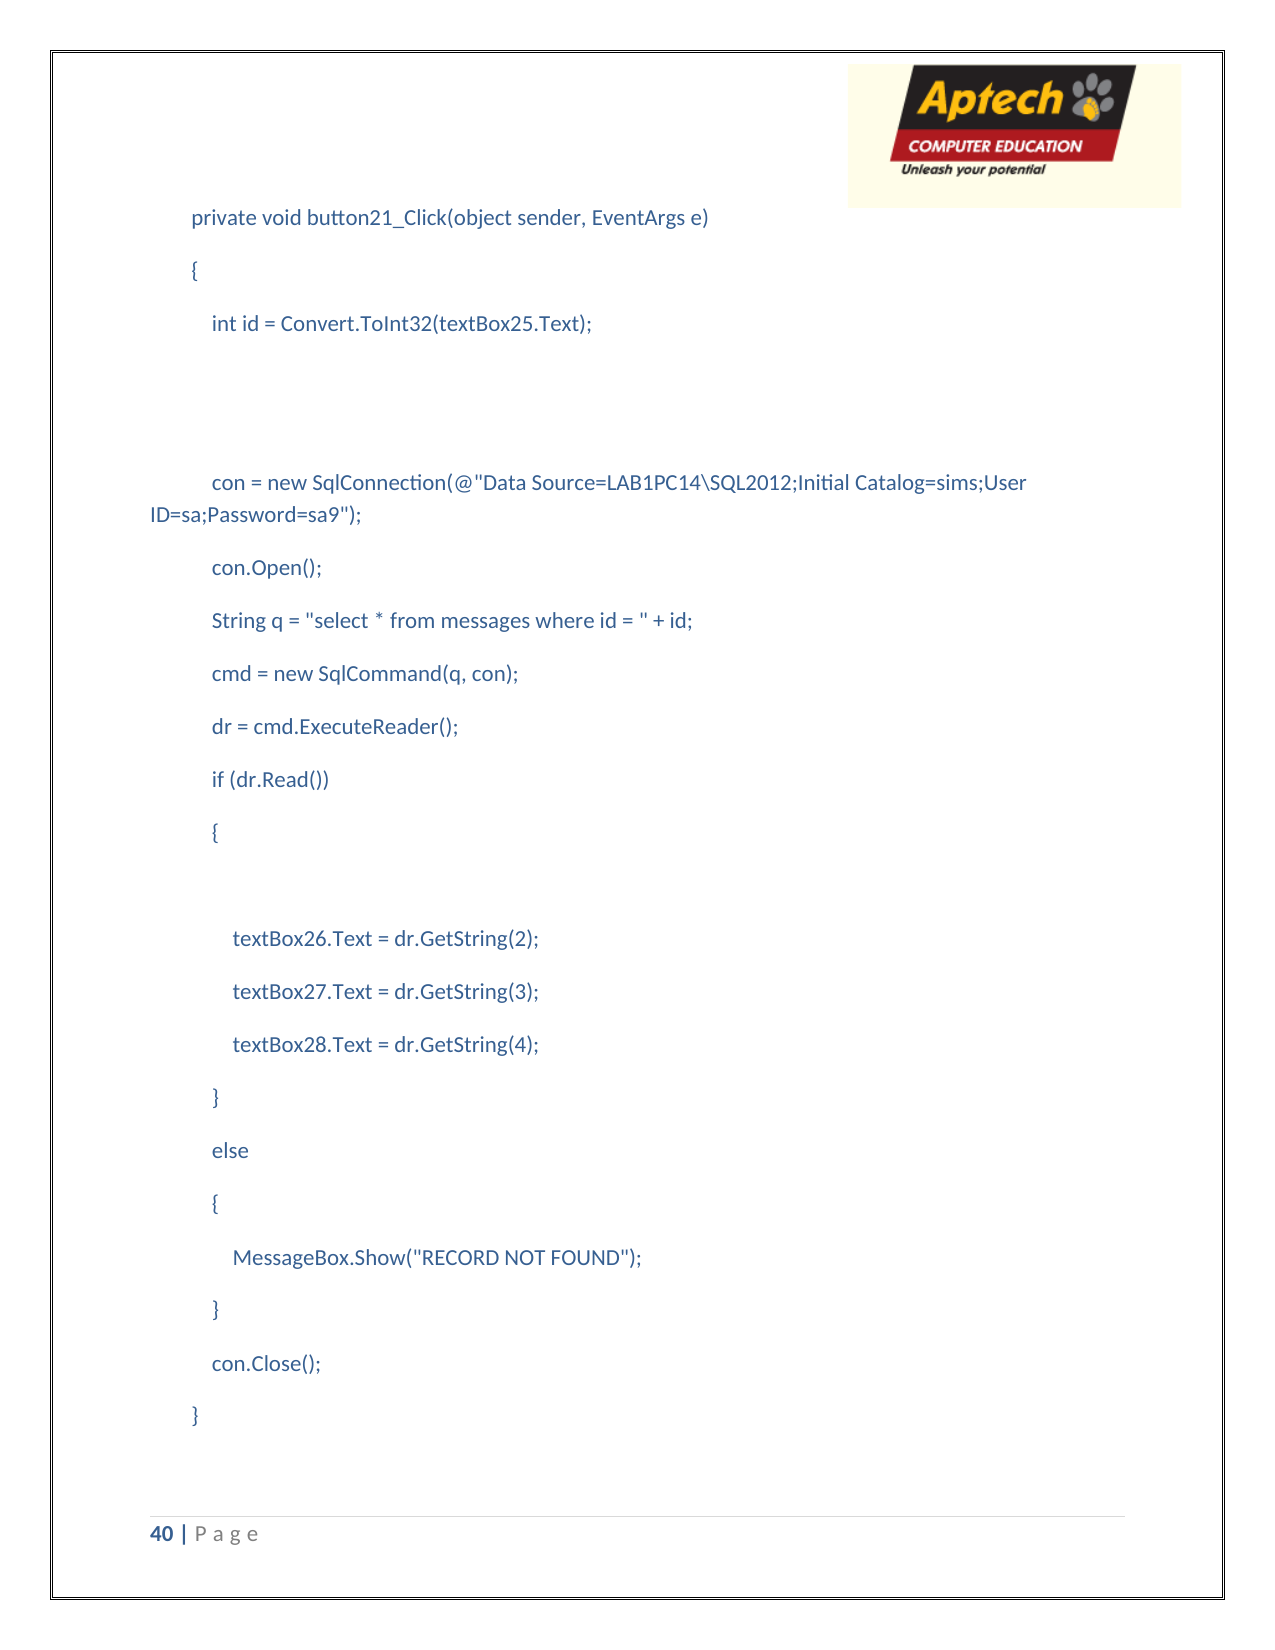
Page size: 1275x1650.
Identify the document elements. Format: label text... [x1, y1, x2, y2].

text cmd = new SqlCommand(q, con); [150, 659, 1125, 687]
text private void button21_Click(object sender, EventArgs e) [150, 203, 1125, 231]
text { [150, 818, 1125, 846]
text con.Close(); [150, 1349, 1125, 1377]
text dr = cmd.ExecuteReader(); [150, 712, 1125, 740]
text textBox27.Text = dr.GetString(3); [150, 977, 1125, 1006]
text } [150, 1402, 1125, 1430]
text MessageBox.Show("RECORD NOT FOUND"); [150, 1243, 1125, 1271]
text { [150, 1189, 1125, 1218]
text int id = Convert.ToInt32(textBox25.Text); [150, 309, 1125, 337]
text textBox28.Text = dr.GetString(4); [150, 1031, 1125, 1058]
text if (dr.Read()) [150, 765, 1125, 793]
text con.Open(); [150, 553, 1125, 581]
picture [847, 64, 1182, 208]
text } [150, 1083, 1125, 1112]
text } [150, 1296, 1125, 1324]
text textBox26.Text = dr.GetString(2); [150, 924, 1125, 952]
text else [150, 1137, 1125, 1164]
text { [150, 256, 1125, 284]
text String q = "select * from messages where id = " + id; [150, 606, 1125, 634]
text con = new SqlConnection(@"Data Source=LAB1PC14\SQL2012;Initial Catalog=sims;User ID=sa;Password=sa9"); [150, 468, 1125, 528]
